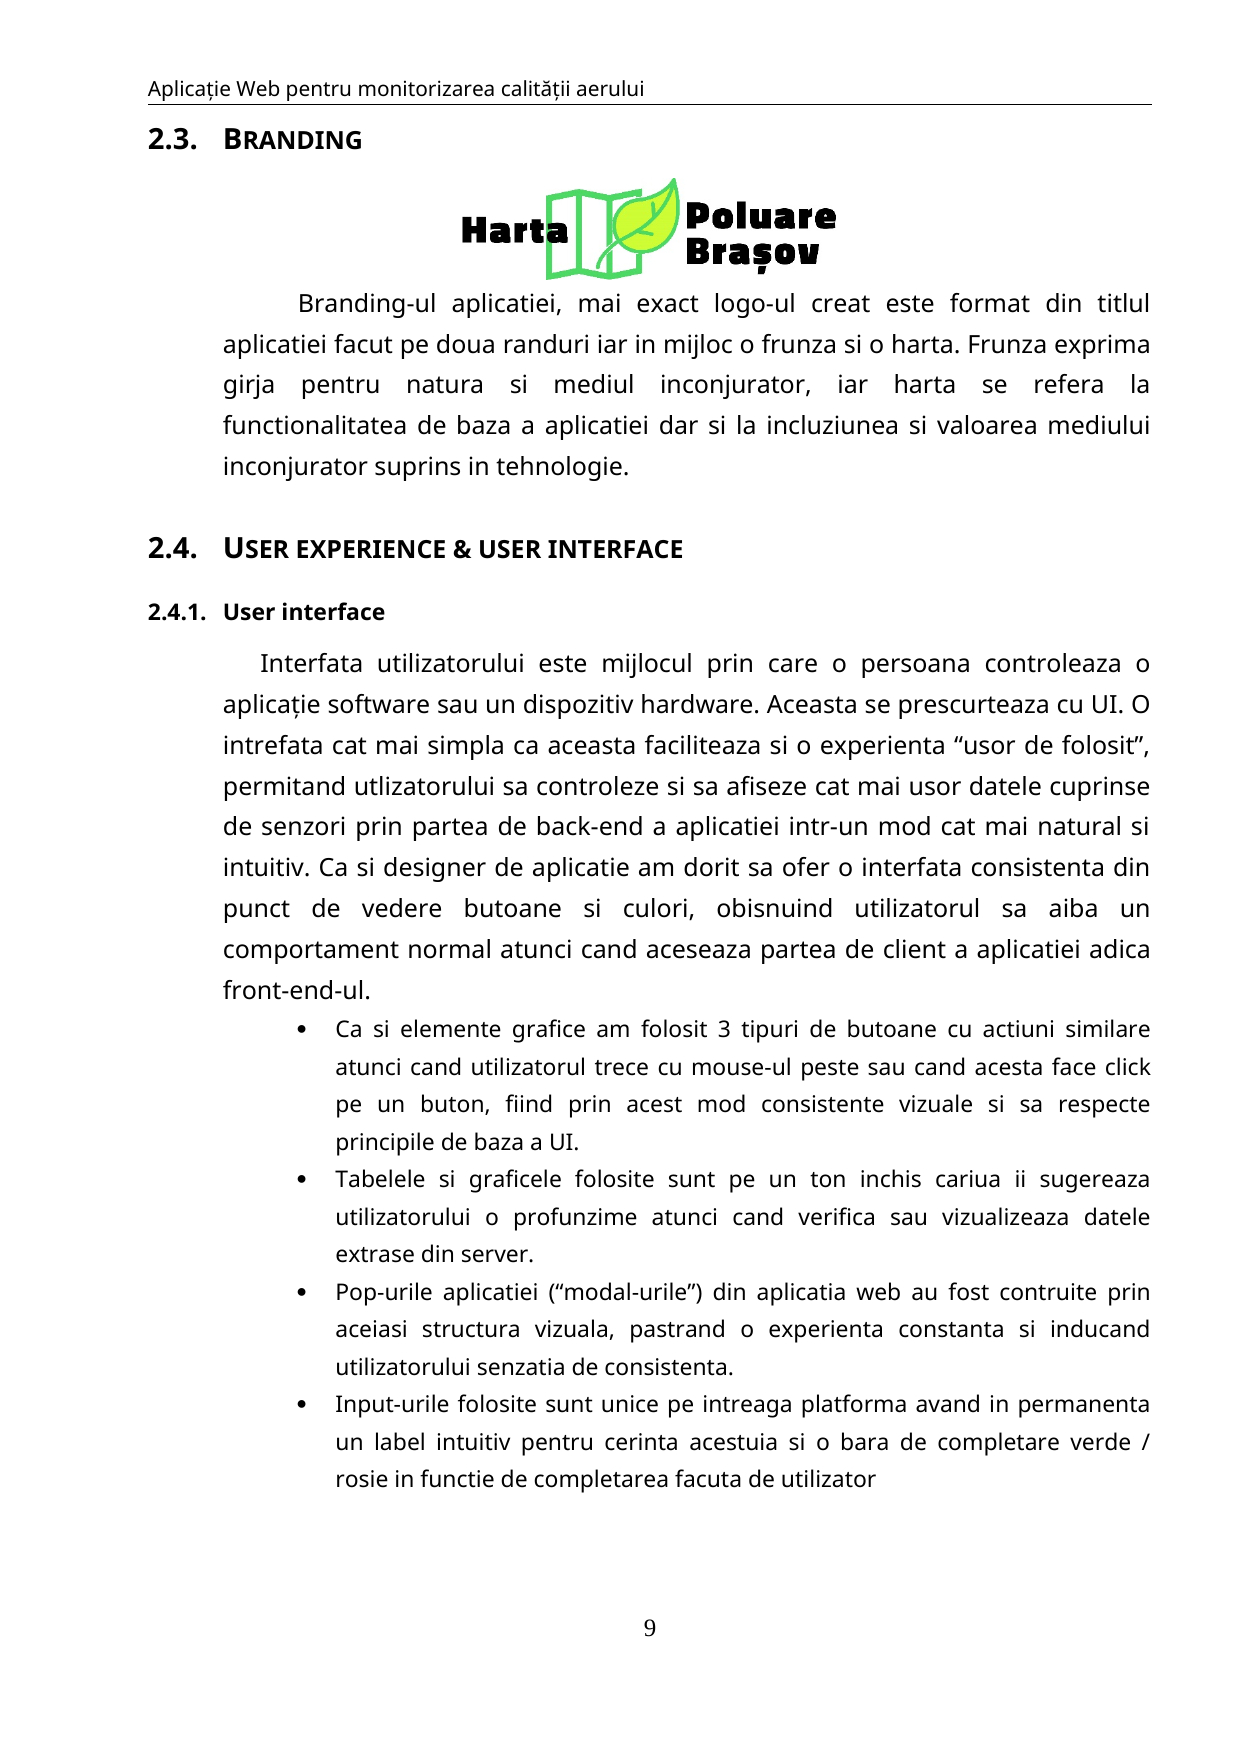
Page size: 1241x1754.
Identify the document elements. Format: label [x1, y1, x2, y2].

picture [461, 178, 838, 280]
